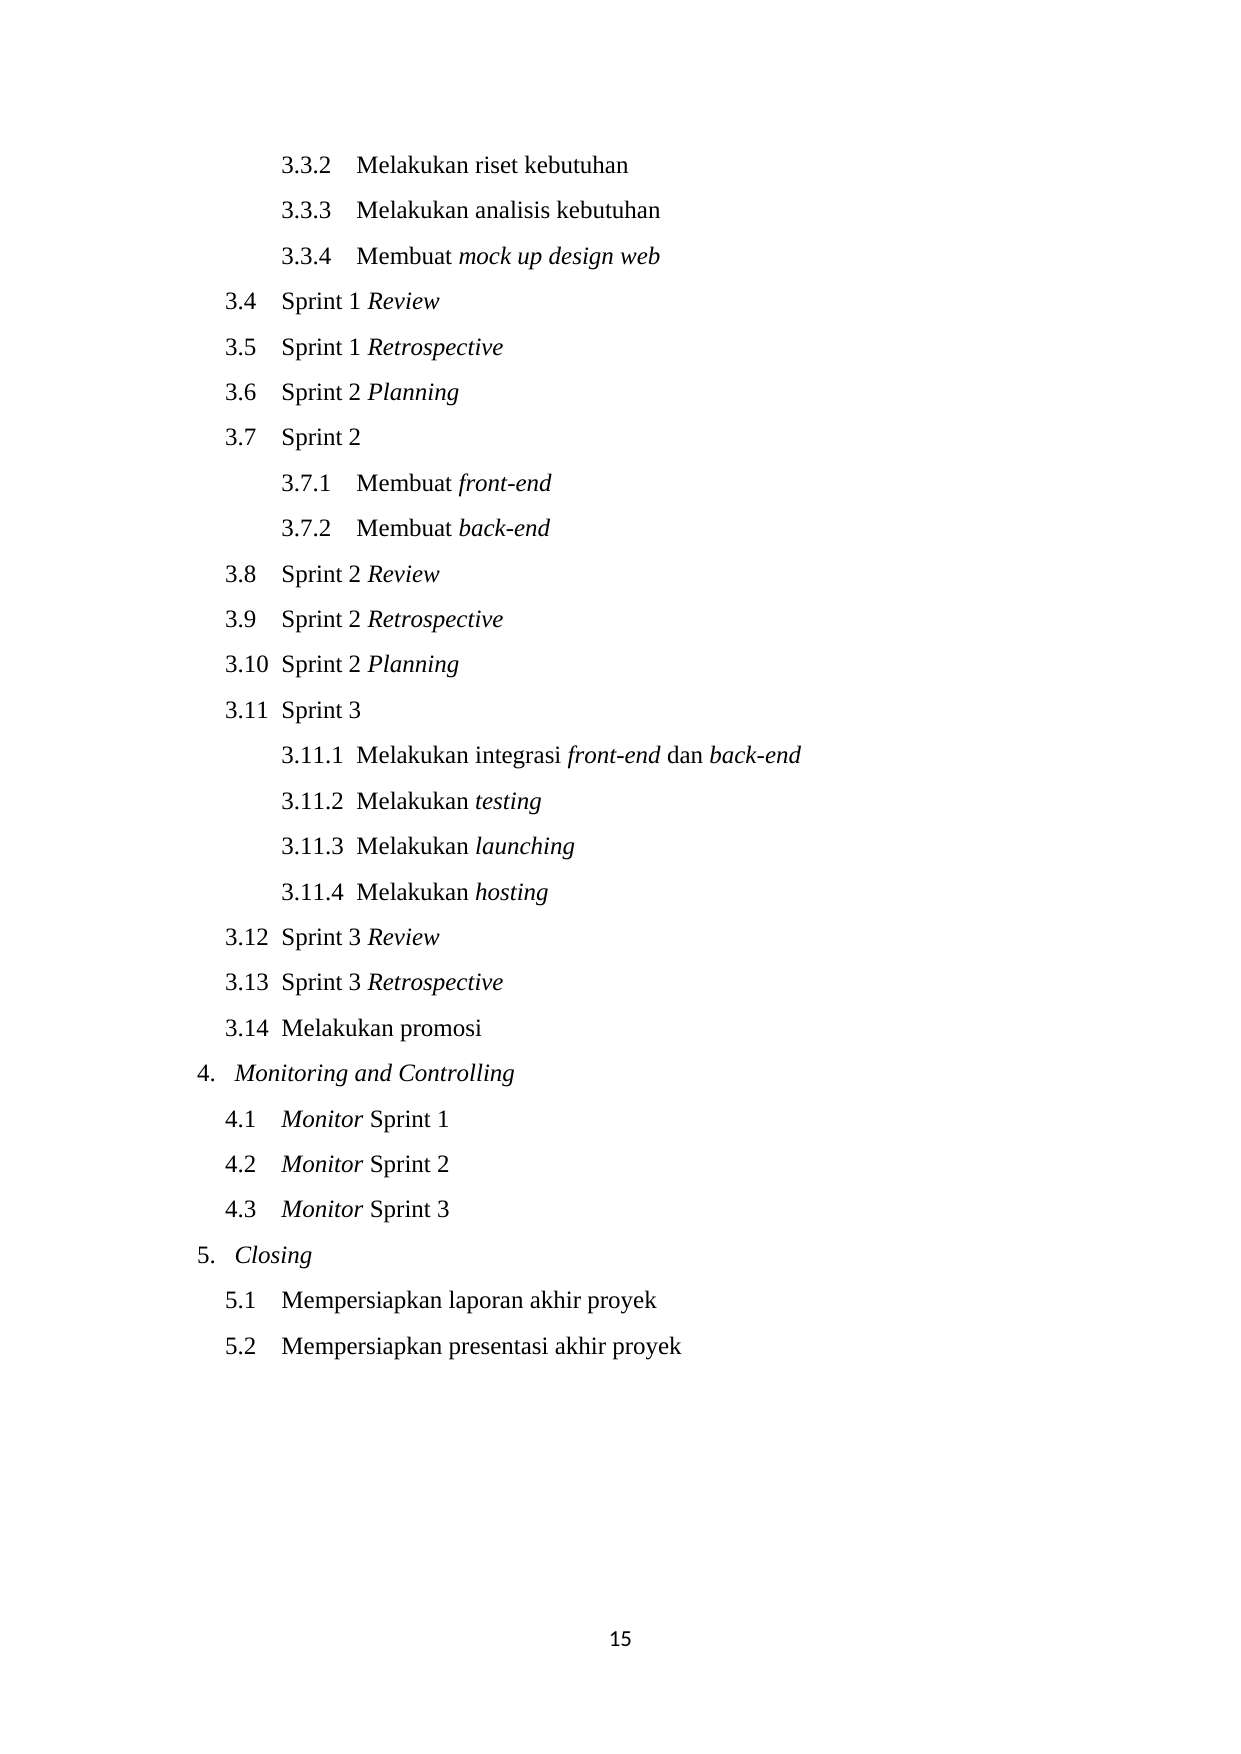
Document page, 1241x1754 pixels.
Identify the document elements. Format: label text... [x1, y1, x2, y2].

list Mempersiapkan presentasi akhir proyek [225, 1331, 1090, 1359]
list Sprint 2 Review [225, 559, 1090, 587]
list Mempersiapkan laporan akhir proyek [225, 1285, 1090, 1314]
list Sprint 2 Planning [225, 377, 1090, 406]
list Sprint 3 Review [225, 922, 1090, 951]
list Sprint 2 [225, 422, 1090, 451]
list Membuat mock up design web [281, 241, 1090, 269]
list Sprint 1 Retrospective [225, 332, 1090, 360]
list Melakukan testing [281, 786, 1090, 814]
list Melakukan promosi [225, 1013, 1090, 1042]
list Membuat back-end [281, 513, 1090, 542]
list Sprint 1 Review [225, 286, 1090, 315]
list Sprint 3 Retrospective [225, 967, 1090, 996]
list Sprint 3 [225, 695, 1090, 724]
list Melakukan hosting [281, 877, 1090, 905]
list Sprint 2 Retrospective [225, 604, 1090, 633]
list Monitoring and Controlling [197, 1058, 1090, 1087]
list Melakukan riset kebutuhan [281, 150, 1090, 179]
list Melakukan analisis kebutuhan [281, 195, 1090, 224]
list Closing [197, 1240, 1090, 1269]
list Monitor Sprint 2 [225, 1149, 1090, 1178]
list Monitor Sprint 3 [225, 1194, 1090, 1223]
list Melakukan integrasi front-end dan back-end [281, 740, 1090, 769]
list Sprint 2 Planning [225, 649, 1090, 678]
list Melakukan launching [281, 831, 1090, 860]
list Monitor Sprint 1 [225, 1104, 1090, 1132]
list Membuat front-end [281, 468, 1090, 497]
